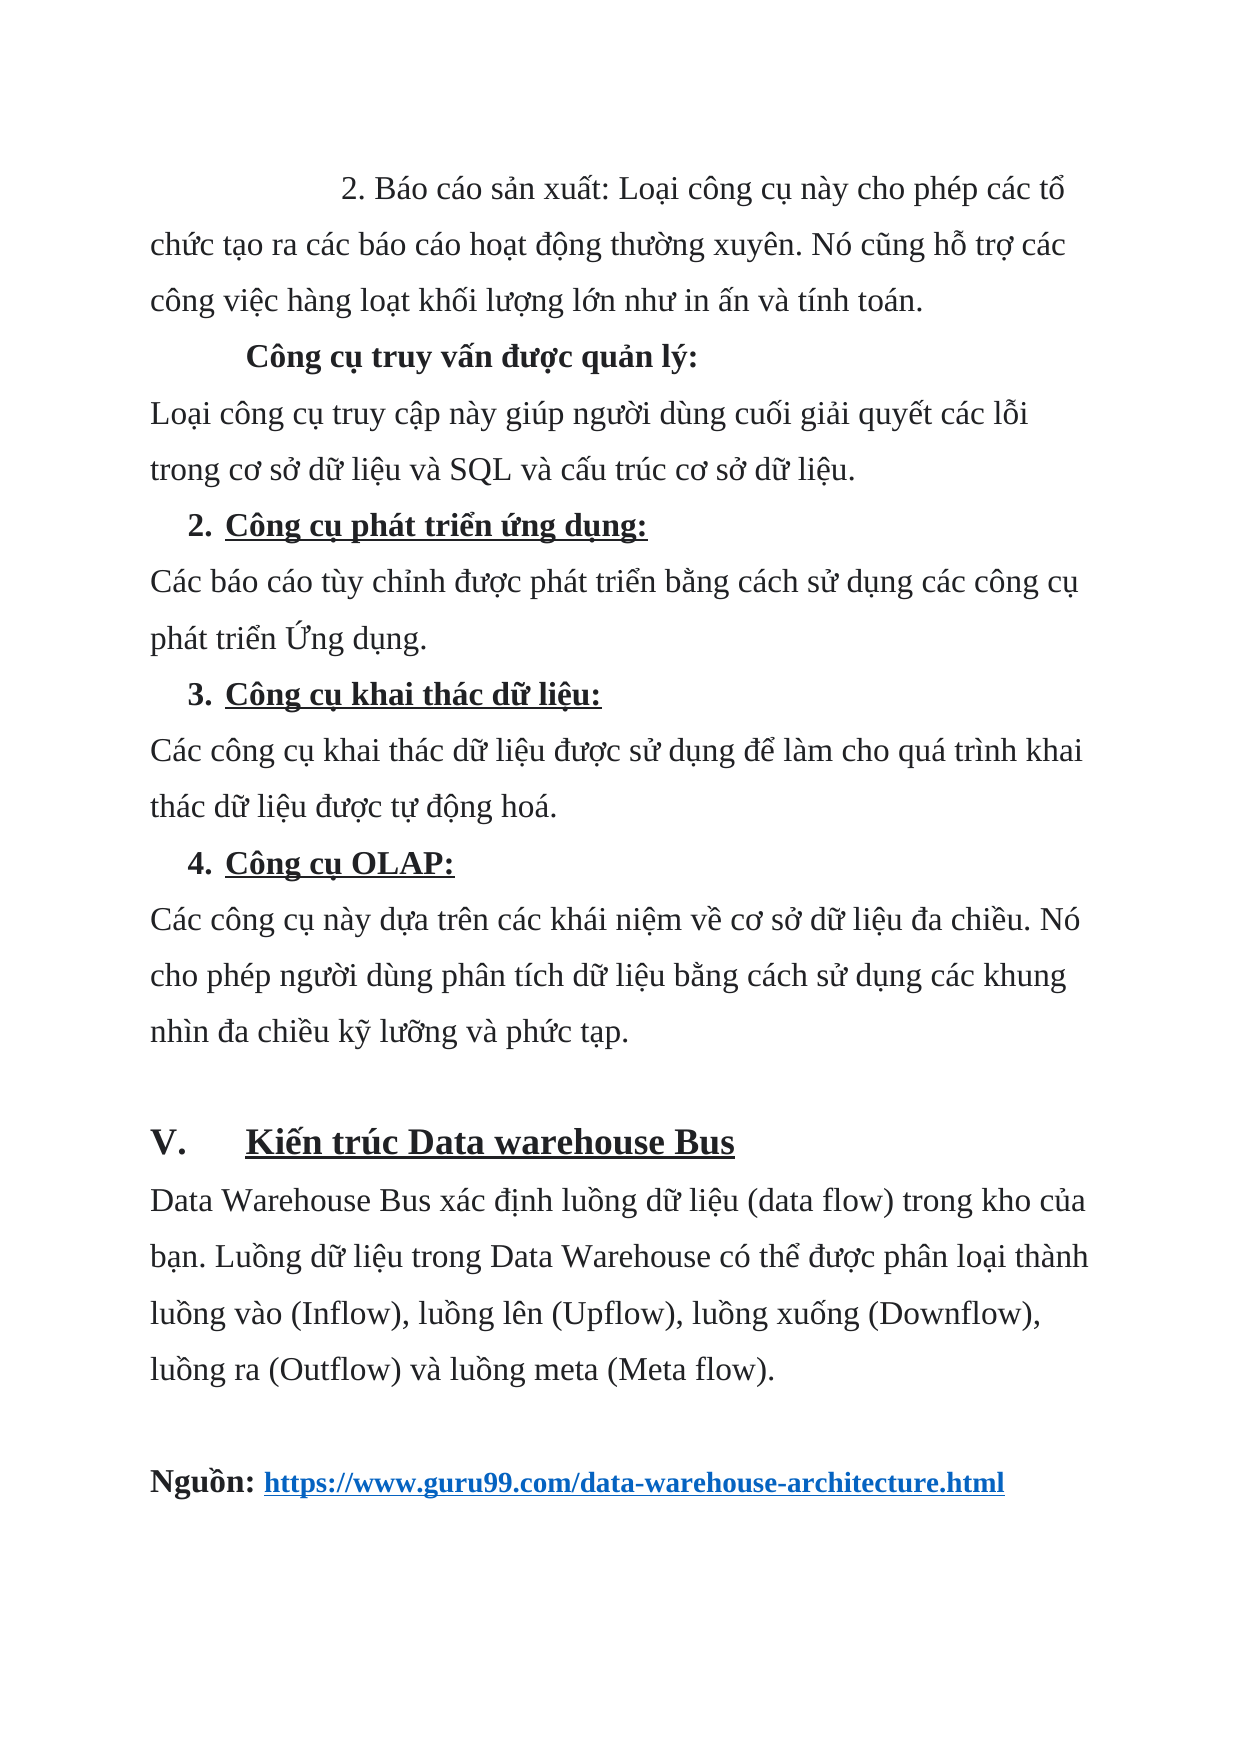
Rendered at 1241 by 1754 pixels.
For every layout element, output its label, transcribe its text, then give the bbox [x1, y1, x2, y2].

text Nguồn: https://www.guru99.com/data-warehouse-architecture.html [150, 1444, 1090, 1500]
text Công cụ truy vấn được quản lý: [150, 319, 1090, 375]
text Các báo cáo tùy chỉnh được phát triển bằng cách sử dụng các công cụ phát triển Ứng dụng. [150, 544, 1090, 656]
list Công cụ OLAP: [187, 825, 1090, 881]
text Data Warehouse Bus xác định luồng dữ liệu (data flow) trong kho của bạn. Luồng dữ liệu trong Data Warehouse có thể được phân loại thành luồng vào (Inflow), luồng lên (Upflow), luồng xuống (Downflow), luồng ra (Outflow) và luồng meta (Meta flow). [150, 1162, 1090, 1387]
text Các công cụ này dựa trên các khái niệm về cơ sở dữ liệu đa chiều. Nó cho phép người dùng phân tích dữ liệu bằng cách sử dụng các khung nhìn đa chiều kỹ lưỡng và phức tạp. [150, 881, 1090, 1050]
text 2. Báo cáo sản xuất: Loại công cụ này cho phép các tổ chức tạo ra các báo cáo hoạt động thường xuyên. Nó cũng hỗ trợ các công việc hàng loạt khối lượng lớn như in ấn và tính toán. [150, 150, 1090, 319]
text Các công cụ khai thác dữ liệu được sử dụng để làm cho quá trình khai thác dữ liệu được tự động hoá. [150, 712, 1090, 825]
list Công cụ phát triển ứng dụng: [187, 487, 1090, 544]
text Loại công cụ truy cập này giúp người dùng cuối giải quyết các lỗi trong cơ sở dữ liệu và SQL và cấu trúc cơ sở dữ liệu. [150, 375, 1090, 487]
list Kiến trúc Data warehouse Bus [150, 1106, 1090, 1162]
list Công cụ khai thác dữ liệu: [187, 656, 1090, 712]
